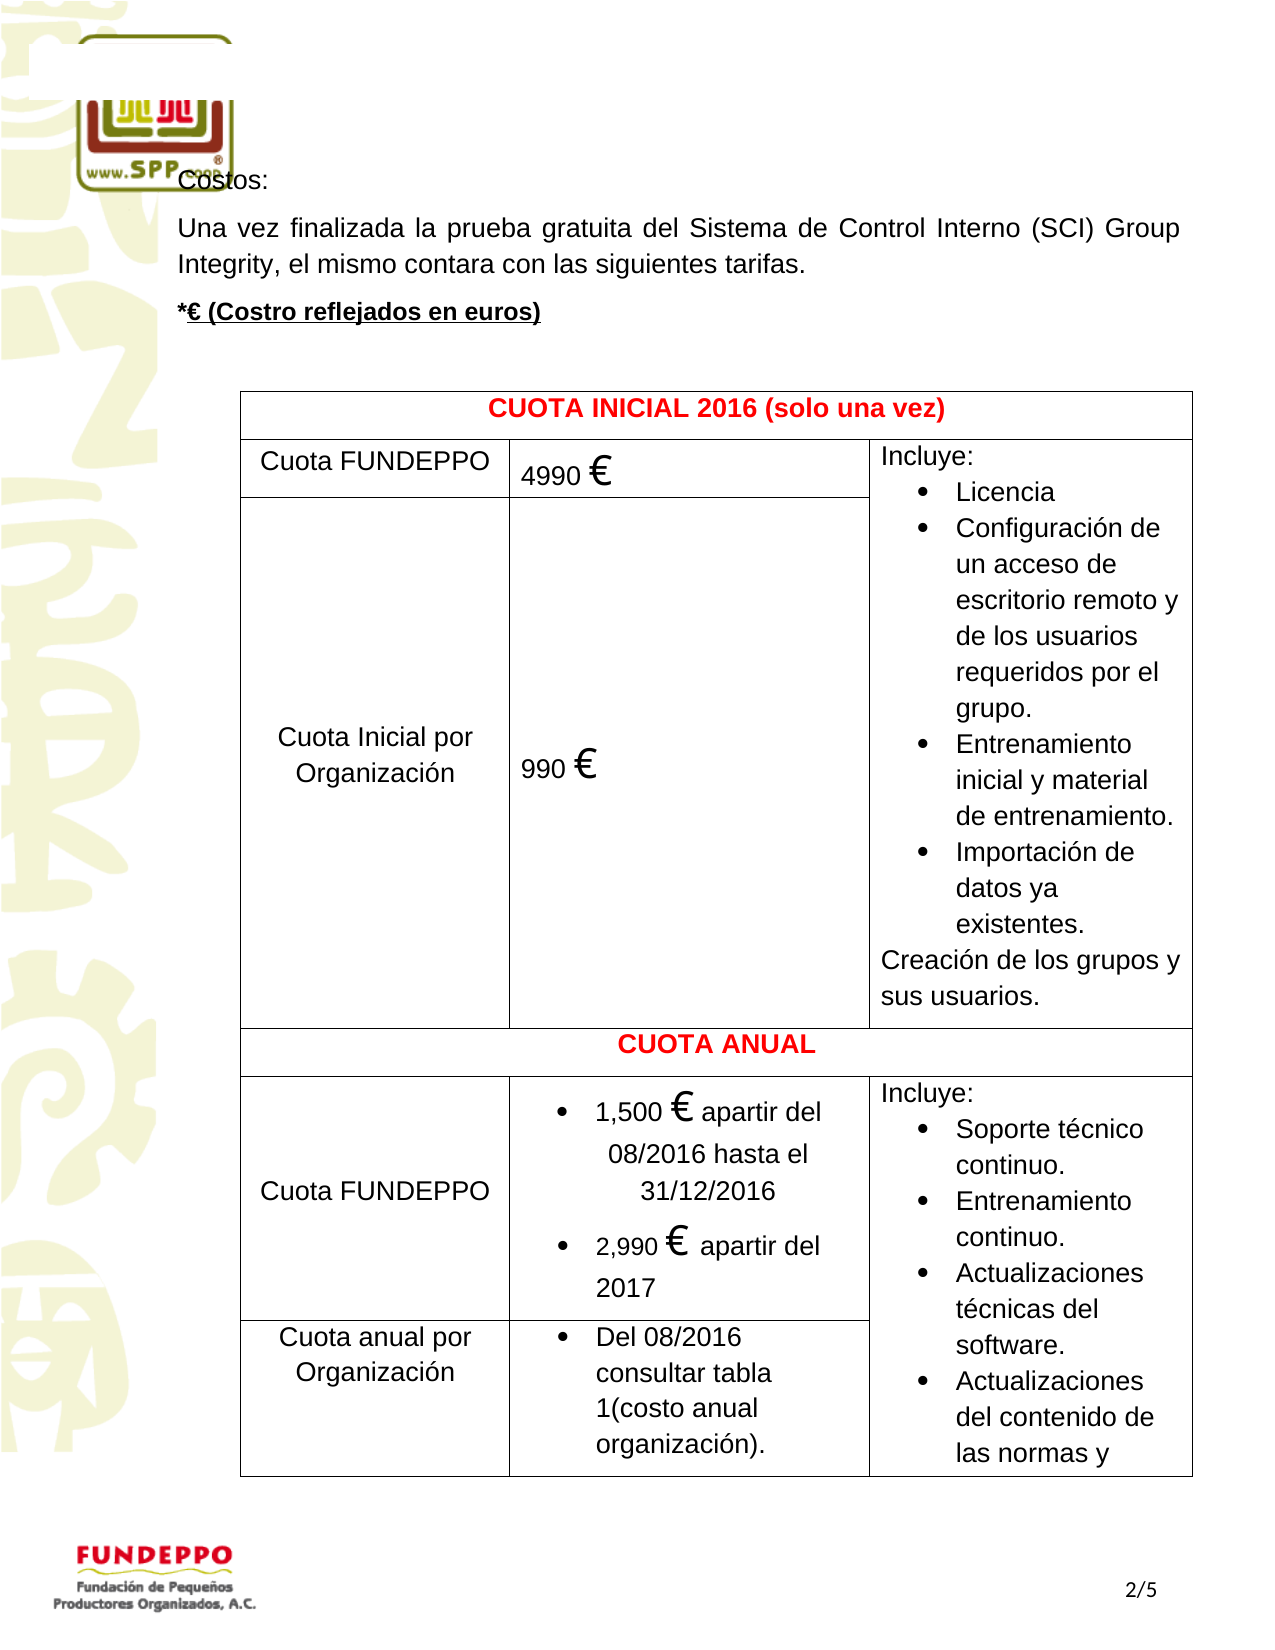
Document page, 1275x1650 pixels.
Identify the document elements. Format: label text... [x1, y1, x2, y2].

table_cell CUOTA ANUAL [241, 1029, 1192, 1076]
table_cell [510, 1321, 869, 1476]
table_cell 990 € [510, 498, 869, 1027]
table_cell Incluye: Soporte técnico continuo. Entrenamiento continuo. Actualizaciones técnicas del software. Actualizaciones del contenido de las normas y estándares. Configuración de usuarios adicionales. [870, 1077, 1192, 1476]
table_cell Incluye: Licencia Configuración de un acceso de escritorio remoto y de los usuarios requeridos por el grupo. Entrenamiento inicial y material de entrenamiento. Importación de datos ya existentes. Creación de los grupos y sus usuarios. [870, 440, 1192, 1027]
table_cell Cuota Inicial por Organización [241, 498, 509, 1027]
table_cell 1,500 € apartir del 08/2016 hasta el 31/12/2016 2,990 € apartir del 2017 [510, 1077, 869, 1319]
text *€ (Costro reflejados en euros) [177, 297, 1181, 325]
table_cell 4990 € [510, 440, 869, 497]
picture [1, 1, 1275, 1650]
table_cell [241, 1321, 509, 1476]
text Costos: [177, 164, 1181, 195]
table_cell Cuota FUNDEPPO [241, 440, 509, 497]
text Una vez finalizada la prueba gratuita del Sistema de Control Interno (SCI) Group Integrity, el mismo contara con las siguientes tarifas. [177, 212, 1181, 279]
table_header CUOTA INICIAL 2016 (solo una vez) [241, 392, 1192, 439]
table_cell Cuota FUNDEPPO [241, 1077, 509, 1319]
